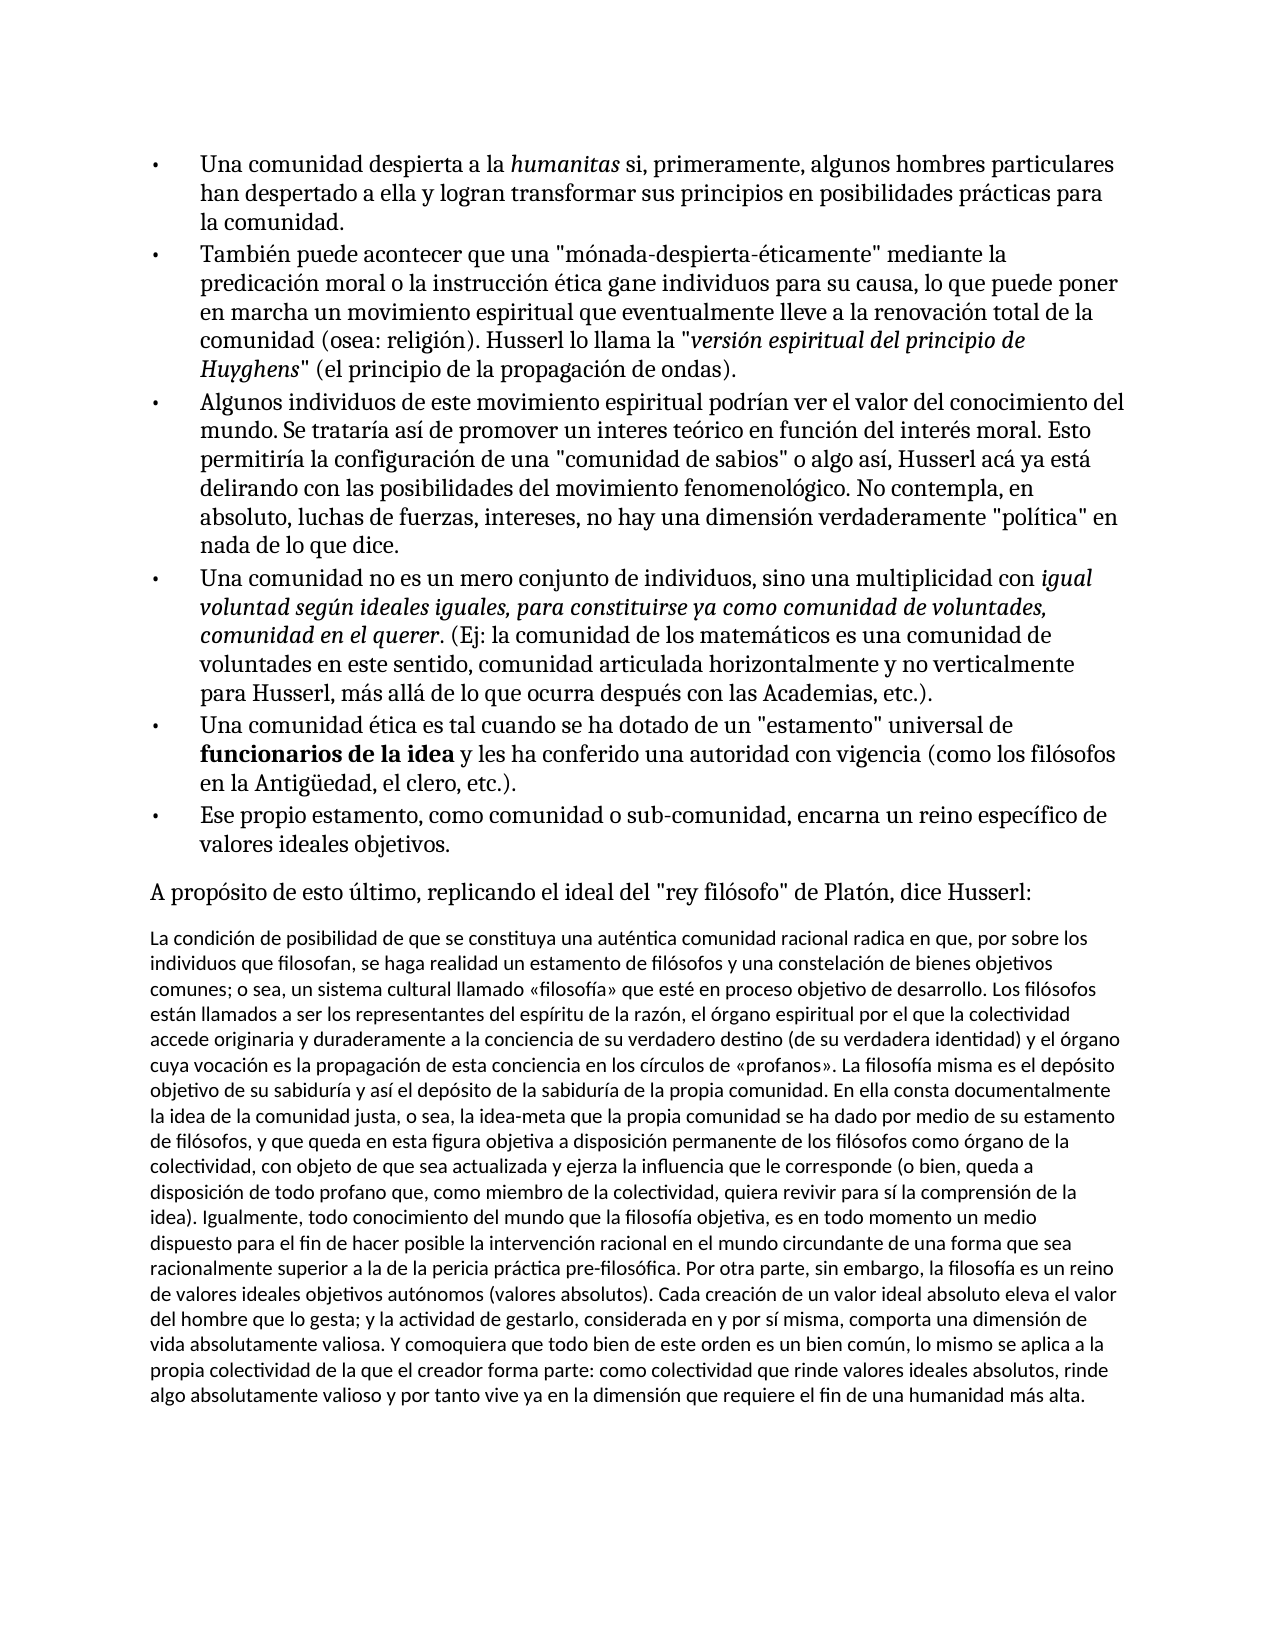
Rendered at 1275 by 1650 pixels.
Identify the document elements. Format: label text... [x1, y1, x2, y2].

text La condición de posibilidad de que se constituya una auténtica comunidad racional radica en que, por sobre los individuos que filosofan, se haga realidad un estamento de filósofos y una constelación de bienes objetivos comunes; o sea, un sistema cultural llamado «filosofía» que esté en proceso objetivo de desarrollo. Los filósofos están llamados a ser los representantes del espíritu de la razón, el órgano espiritual por el que la colectividad accede originaria y duraderamente a la conciencia de su verdadero destino (de su verdadera identidad) y el órgano cuya vocación es la propagación de esta conciencia en los círculos de «profanos». La filosofía misma es el depósito objetivo de su sabiduría y así el depósito de la sabiduría de la propia comunidad. En ella consta documentalmente la idea de la comunidad justa, o sea, la idea-meta que la propia comunidad se ha dado por medio de su estamento de filósofos, y que queda en esta figura objetiva a disposición permanente de los filósofos como órgano de la colectividad, con objeto de que sea actualizada y ejerza la influencia que le corresponde (o bien, queda a disposición de todo profano que, como miembro de la colectividad, quiera revivir para sí la comprensión de la idea). Igualmente, todo conocimiento del mundo que la filosofía objetiva, es en todo momento un medio dispuesto para el fin de hacer posible la intervención racional en el mundo circundante de una forma que sea racionalmente superior a la de la pericia práctica pre-filosófica. Por otra parte, sin embargo, la filosofía es un reino de valores ideales objetivos autónomos (valores absolutos). Cada creación de un valor ideal absoluto eleva el valor del hombre que lo gesta; y la actividad de gestarlo, considerada en y por sí misma, comporta una dimensión de vida absolutamente valiosa. Y comoquiera que todo bien de este orden es un bien común, lo mismo se aplica a la propia colectividad de la que el creador forma parte: como colectividad que rinde valores ideales absolutos, rinde algo absolutamente valioso y por tanto vive ya en la dimensión que requiere el fin de una humanidad más alta. [150, 925, 1125, 1408]
list Algunos individuos de este movimiento espiritual podrían ver el valor del conocimiento del mundo. Se trataría así de promover un interes teórico en función del interés moral. Esto permitiría la configuración de una "comunidad de sabios" o algo así, Husserl acá ya está delirando con las posibilidades del movimiento fenomenológico. No contempla, en absoluto, luchas de fuerzas, intereses, no hay una dimensión verdaderamente "política" en nada de lo que dice. [150, 387, 1125, 560]
list Una comunidad ética es tal cuando se ha dotado de un "estamento" universal de funcionarios de la idea y les ha conferido una autoridad con vigencia (como los filósofos en la Antigüedad, el clero, etc.). [150, 711, 1125, 797]
text A propósito de esto último, replicando el ideal del "rey filósofo" de Platón, dice Husserl: [150, 877, 1125, 906]
list Una comunidad no es un mero conjunto de individuos, sino una multiplicidad con igual voluntad según ideales iguales, para constituirse ya como comunidad de voluntades, comunidad en el querer. (Ej: la comunidad de los matemáticos es una comunidad de voluntades en este sentido, comunidad articulada horizontalmente y no verticalmente para Husserl, más allá de lo que ocurra después con las Academias, etc.). [150, 564, 1125, 707]
list Una comunidad despierta a la humanitas si, primeramente, algunos hombres particulares han despertado a ella y logran transformar sus principios en posibilidades prácticas para la comunidad. [150, 150, 1125, 236]
list Ese propio estamento, como comunidad o sub-comunidad, encarna un reino específico de valores ideales objetivos. [150, 801, 1125, 859]
list También puede acontecer que una "mónada-despierta-éticamente" mediante la predicación moral o la instrucción ética gane individuos para su causa, lo que puede poner en marcha un movimiento espiritual que eventualmente lleve a la renovación total de la comunidad (osea: religión). Husserl lo llama la "versión espiritual del principio de Huyghens" (el principio de la propagación de ondas). [150, 240, 1125, 384]
